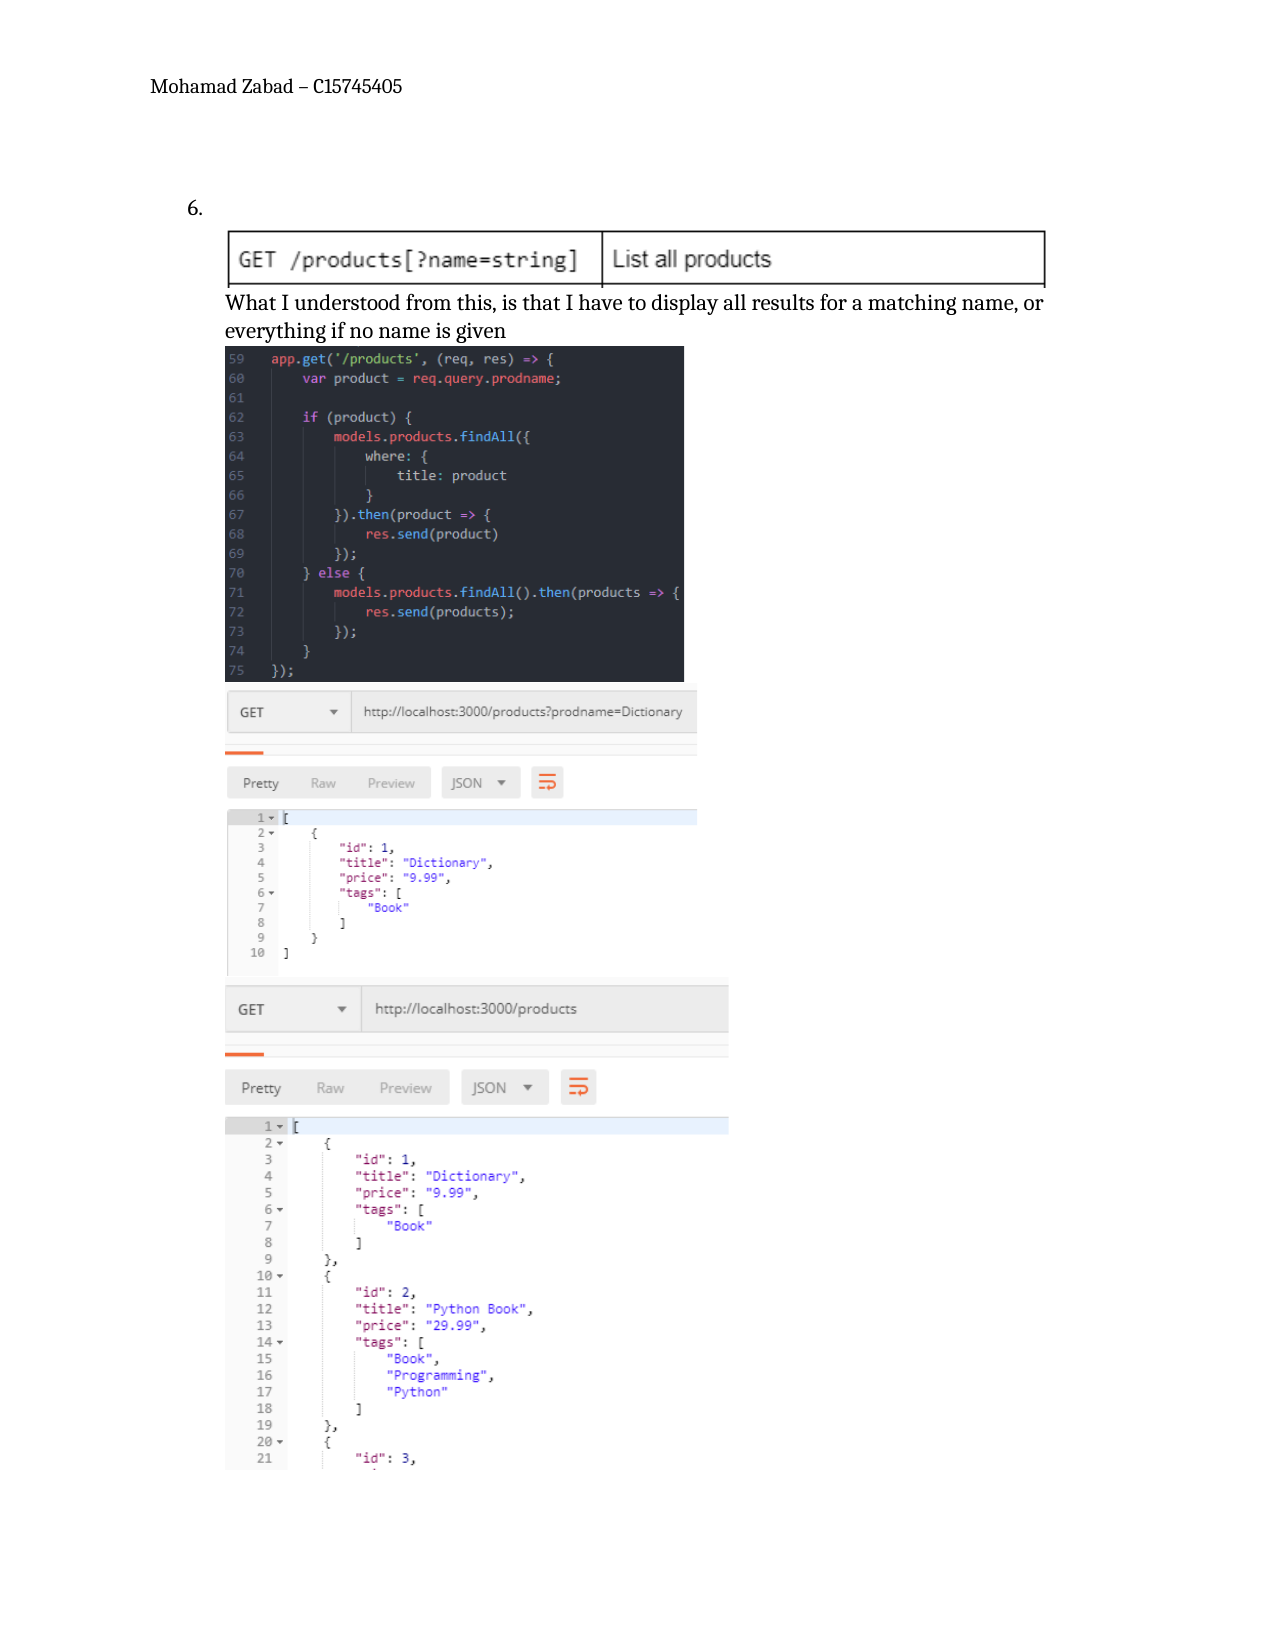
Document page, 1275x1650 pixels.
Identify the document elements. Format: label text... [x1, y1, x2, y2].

picture [225, 977, 729, 1470]
picture [225, 346, 685, 682]
picture [225, 223, 1052, 288]
list What I understood from this, is that I have to display all results for a matching name, or everything if no name is given [225, 290, 1125, 344]
picture [225, 683, 698, 976]
